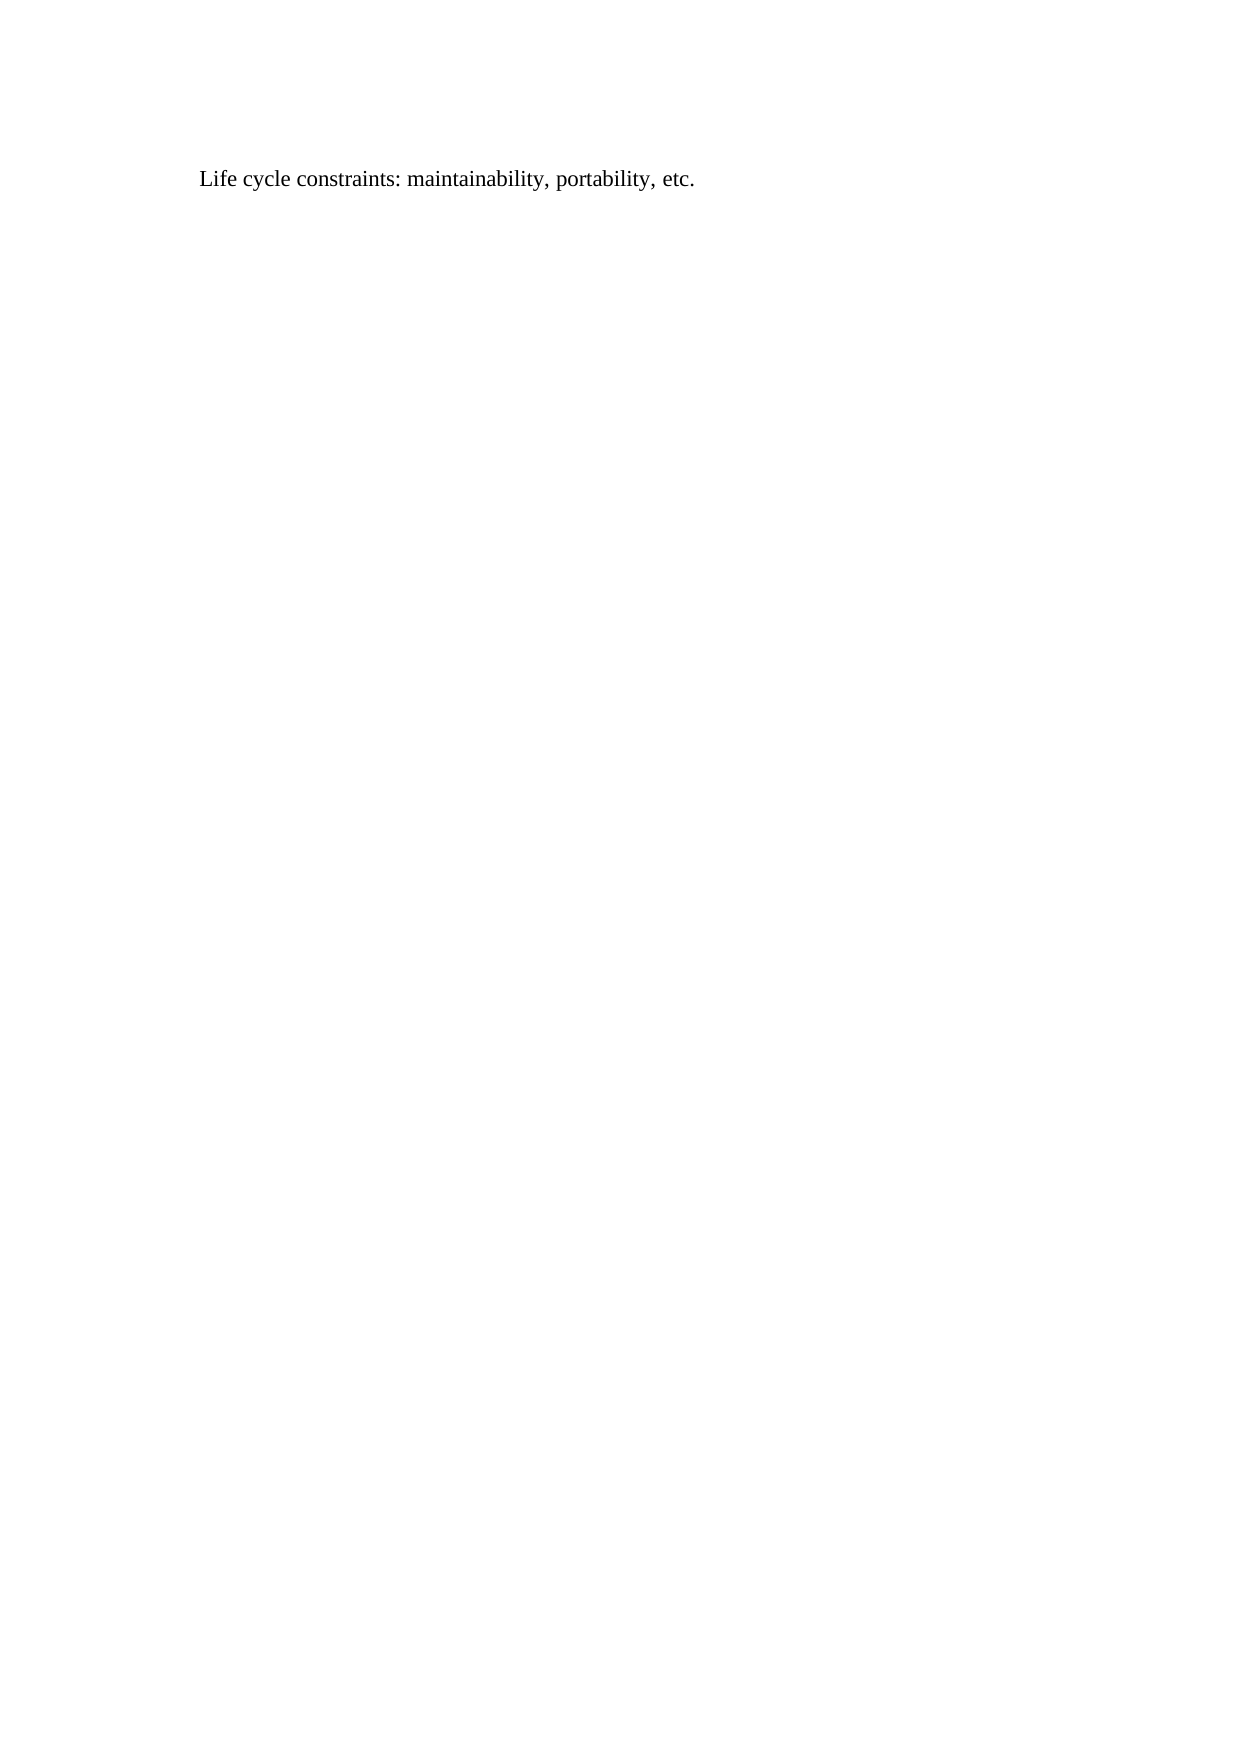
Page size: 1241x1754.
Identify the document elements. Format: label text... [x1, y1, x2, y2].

text Life cycle constraints: maintainability, portability, etc. [199, 164, 1115, 191]
